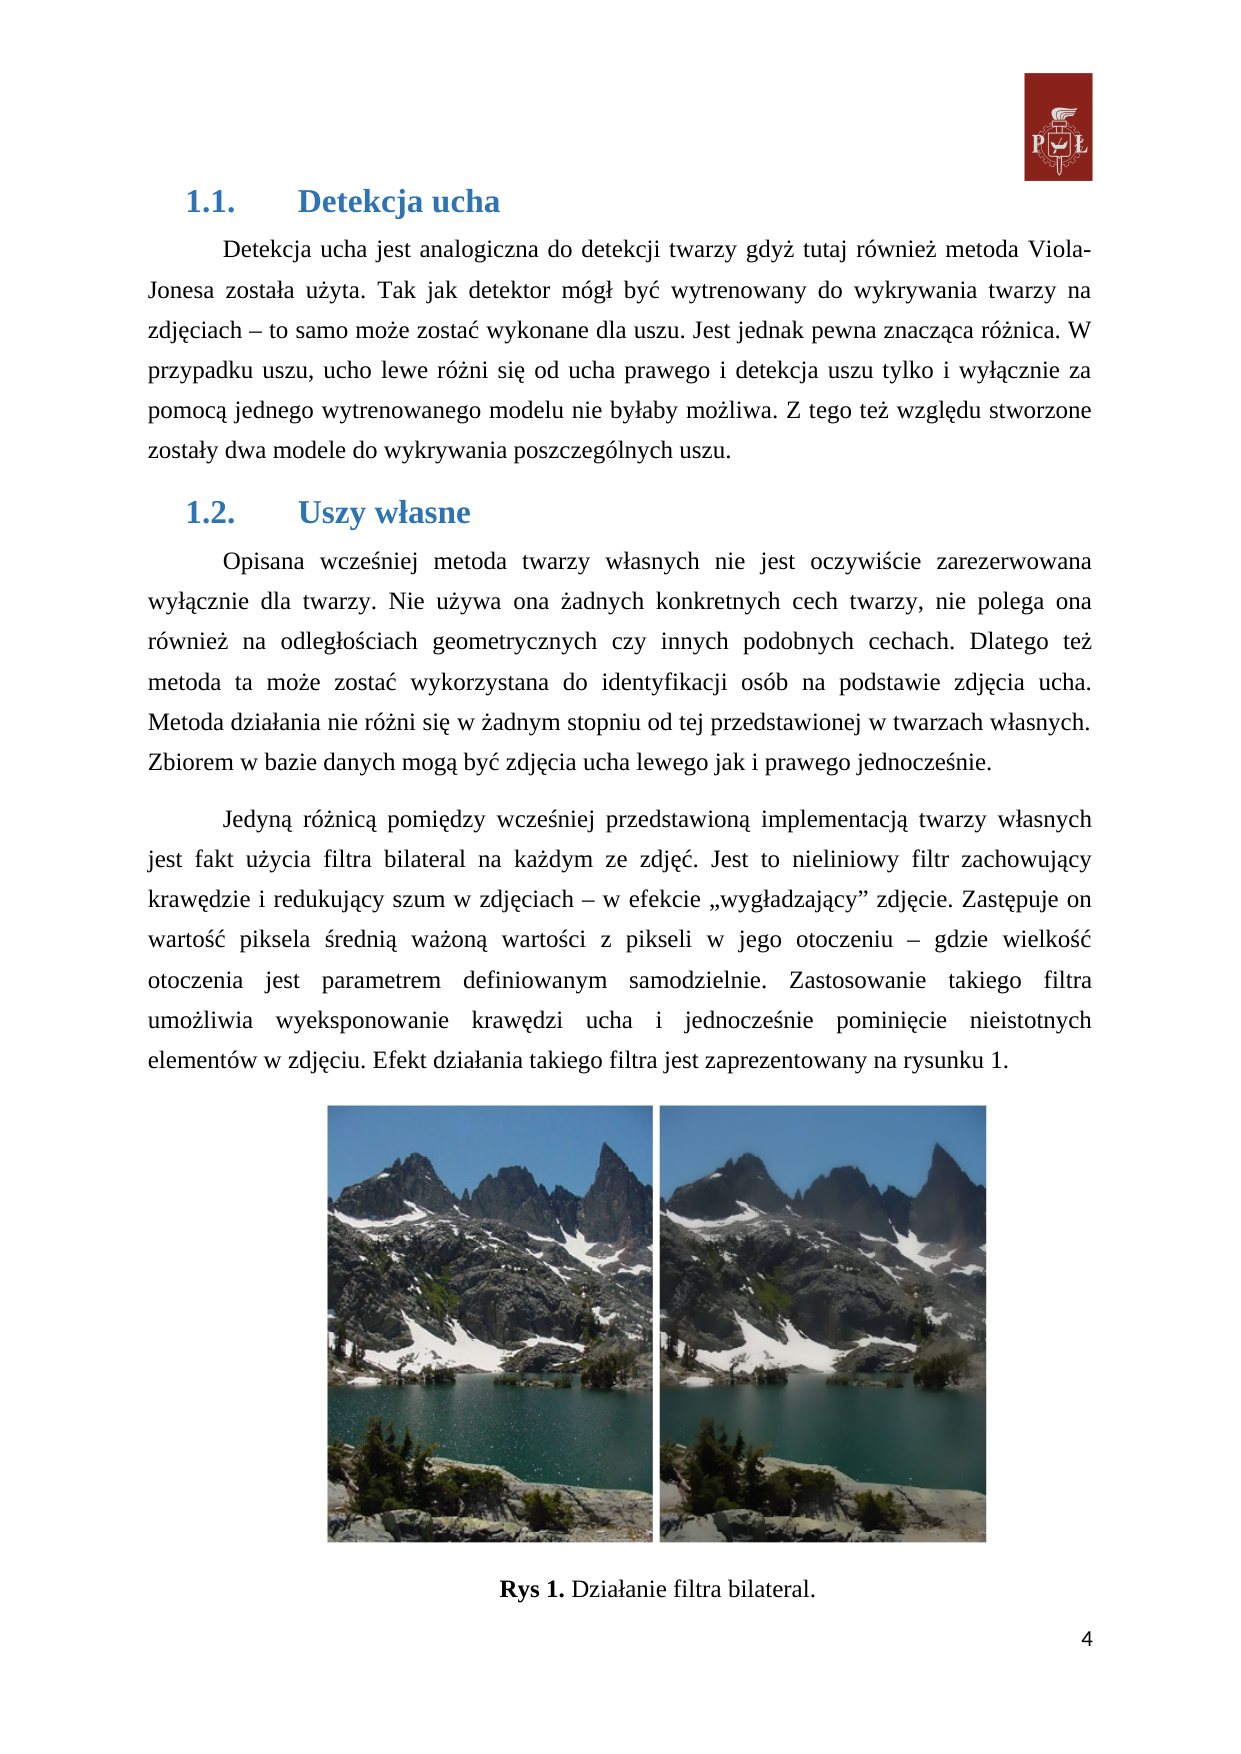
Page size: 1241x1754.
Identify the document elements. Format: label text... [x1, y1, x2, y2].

subtitle Detekcja ucha [185, 181, 1093, 219]
subtitle Uszy własne [185, 492, 1093, 531]
text Opisana wcześniej metoda twarzy własnych nie jest oczywiście zarezerwowana wyłącznie dla twarzy. Nie używa ona żadnych konkretnych cech twarzy, nie polega ona również na odległościach geometrycznych czy innych podobnych cechach. Dlatego też metoda ta może zostać wykorzystana do identyfikacji osób na podstawie zdjęcia ucha. Metoda działania nie różni się w żadnym stopniu od tej przedstawionej w twarzach własnych. Zbiorem w bazie danych mogą być zdjęcia ucha lewego jak i prawego jednocześnie. [148, 546, 1093, 776]
picture [1024, 73, 1093, 181]
text Rys 1. Działanie filtra bilateral. [148, 1574, 1093, 1603]
text Jedyną różnicą pomiędzy wcześniej przedstawioną implementacją twarzy własnych jest fakt użycia filtra bilateral na każdym ze zdjęć. Jest to nieliniowy filtr zachowujący krawędzie i redukujący szum w zdjęciach – w efekcie „wygładzający” zdjęcie. Zastępuje on wartość piksela średnią ważoną wartości z pikseli w jego otoczeniu – gdzie wielkość otoczenia jest parametrem definiowanym samodzielnie. Zastosowanie takiego filtra umożliwia wyeksponowanie krawędzi ucha i jednocześnie pominięcie nieistotnych elementów w zdjęciu. Efekt działania takiego filtra jest zaprezentowany na rysunku 1. [148, 804, 1093, 1074]
picture [323, 1102, 992, 1547]
text Detekcja ucha jest analogiczna do detekcji twarzy gdyż tutaj również metoda Viola-Jonesa została użyta. Tak jak detektor mógł być wytrenowany do wykrywania twarzy na zdjęciach – to samo może zostać wykonane dla uszu. Jest jednak pewna znacząca różnica. W przypadku uszu, ucho lewe różni się od ucha prawego i detekcja uszu tylko i wyłącznie za pomocą jednego wytrenowanego modelu nie byłaby możliwa. Z tego też względu stworzone zostały dwa modele do wykrywania poszczególnych uszu. [148, 234, 1093, 464]
